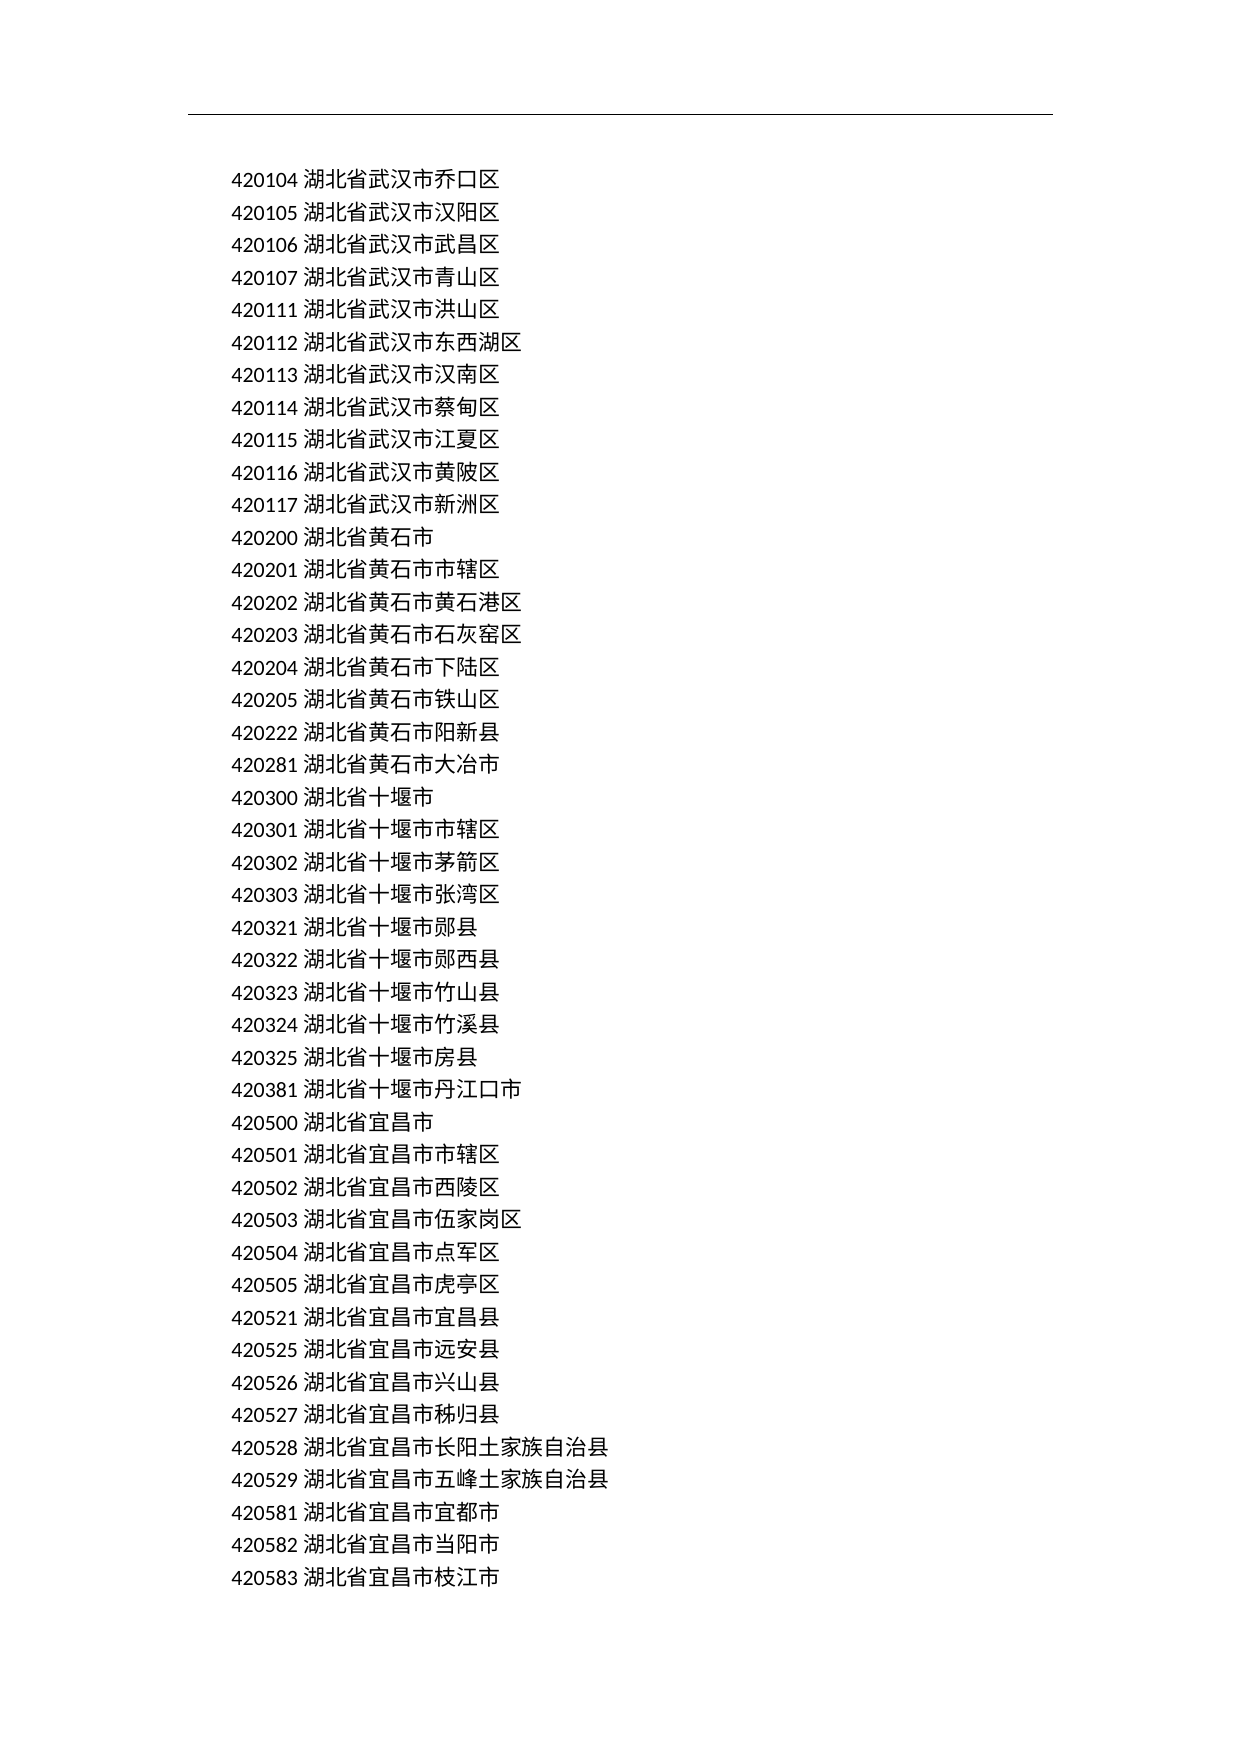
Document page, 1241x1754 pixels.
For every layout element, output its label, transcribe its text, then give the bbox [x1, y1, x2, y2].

text 420529 湖北省宜昌市五峰土家族自治县 [187, 1462, 1053, 1494]
text 420324 湖北省十堰市竹溪县 [187, 1007, 1053, 1039]
text 420500 湖北省宜昌市 [187, 1104, 1053, 1137]
text 420202 湖北省黄石市黄石港区 [187, 584, 1053, 617]
text 420201 湖北省黄石市市辖区 [187, 552, 1053, 584]
text 420381 湖北省十堰市丹江口市 [187, 1072, 1053, 1104]
text 420112 湖北省武汉市东西湖区 [187, 324, 1053, 357]
text 420204 湖北省黄石市下陆区 [187, 649, 1053, 682]
text 420105 湖北省武汉市汉阳区 [187, 194, 1053, 227]
text 420114 湖北省武汉市蔡甸区 [187, 389, 1053, 422]
text 420502 湖北省宜昌市西陵区 [187, 1169, 1053, 1202]
text 420116 湖北省武汉市黄陂区 [187, 454, 1053, 487]
text 420301 湖北省十堰市市辖区 [187, 812, 1053, 844]
text 420501 湖北省宜昌市市辖区 [187, 1137, 1053, 1169]
text 420581 湖北省宜昌市宜都市 [187, 1494, 1053, 1527]
text 420300 湖北省十堰市 [187, 779, 1053, 812]
text 420505 湖北省宜昌市虎亭区 [187, 1267, 1053, 1299]
text 420222 湖北省黄石市阳新县 [187, 714, 1053, 747]
text 420321 湖北省十堰市郧县 [187, 909, 1053, 942]
text 420323 湖北省十堰市竹山县 [187, 974, 1053, 1007]
text 420303 湖北省十堰市张湾区 [187, 877, 1053, 909]
text 420281 湖北省黄石市大冶市 [187, 747, 1053, 779]
text 420504 湖北省宜昌市点军区 [187, 1234, 1053, 1267]
text 420521 湖北省宜昌市宜昌县 [187, 1299, 1053, 1332]
text 420107 湖北省武汉市青山区 [187, 259, 1053, 292]
text 420302 湖北省十堰市茅箭区 [187, 844, 1053, 877]
text 420115 湖北省武汉市江夏区 [187, 422, 1053, 454]
text 420503 湖北省宜昌市伍家岗区 [187, 1202, 1053, 1234]
text 420104 湖北省武汉市乔口区 [187, 162, 1053, 194]
text 420525 湖北省宜昌市远安县 [187, 1332, 1053, 1364]
text 420205 湖北省黄石市铁山区 [187, 682, 1053, 714]
text 420117 湖北省武汉市新洲区 [187, 487, 1053, 519]
text 420111 湖北省武汉市洪山区 [187, 292, 1053, 324]
text 420583 湖北省宜昌市枝江市 [187, 1559, 1053, 1592]
text 420325 湖北省十堰市房县 [187, 1039, 1053, 1072]
text 420527 湖北省宜昌市秭归县 [187, 1397, 1053, 1429]
text 420526 湖北省宜昌市兴山县 [187, 1364, 1053, 1397]
text 420322 湖北省十堰市郧西县 [187, 942, 1053, 974]
text 420528 湖北省宜昌市长阳土家族自治县 [187, 1429, 1053, 1462]
text 420582 湖北省宜昌市当阳市 [187, 1527, 1053, 1559]
text 420200 湖北省黄石市 [187, 519, 1053, 552]
text 420203 湖北省黄石市石灰窑区 [187, 617, 1053, 649]
text 420106 湖北省武汉市武昌区 [187, 227, 1053, 259]
text 420113 湖北省武汉市汉南区 [187, 357, 1053, 389]
